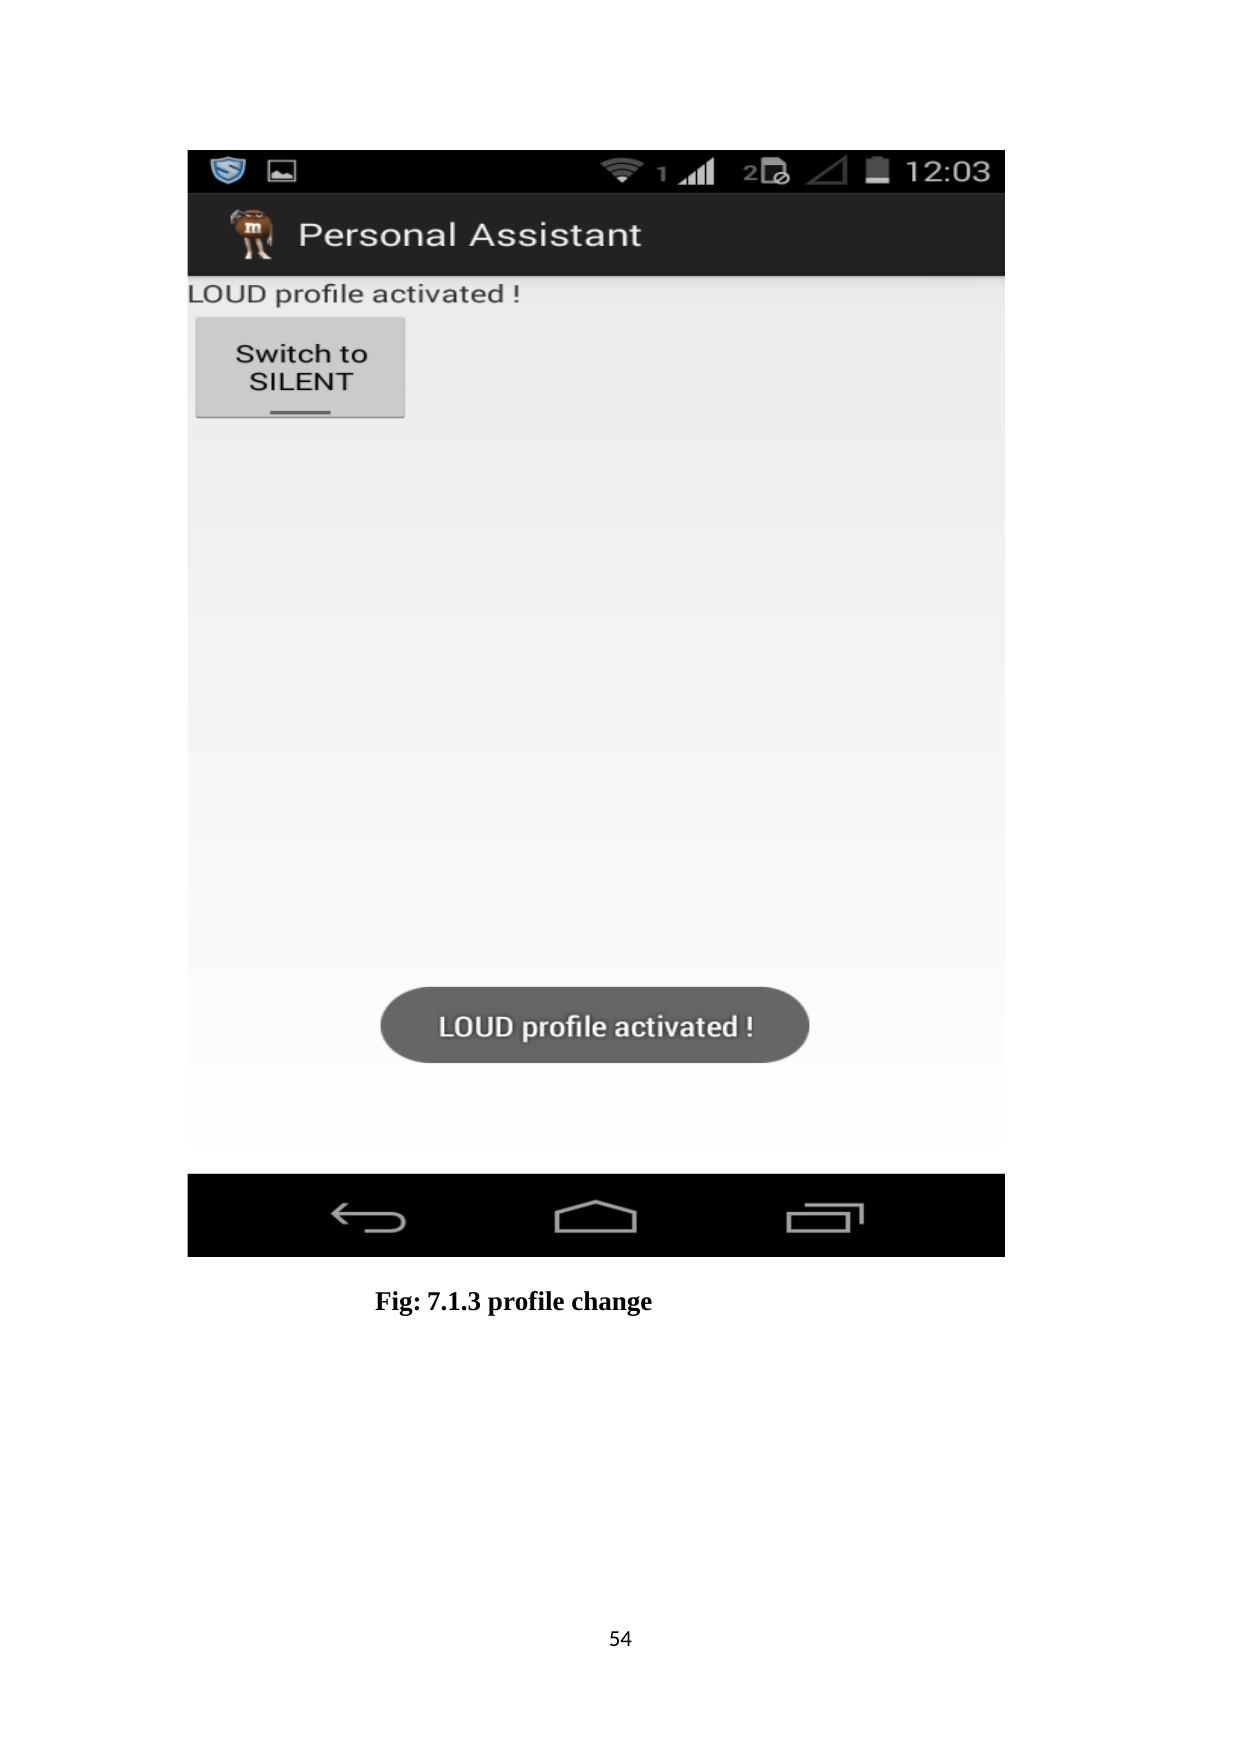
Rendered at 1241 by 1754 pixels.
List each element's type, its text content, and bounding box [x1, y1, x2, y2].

picture [187, 150, 1005, 1257]
list Fig: 7.1.3 profile change [187, 1284, 1090, 1316]
